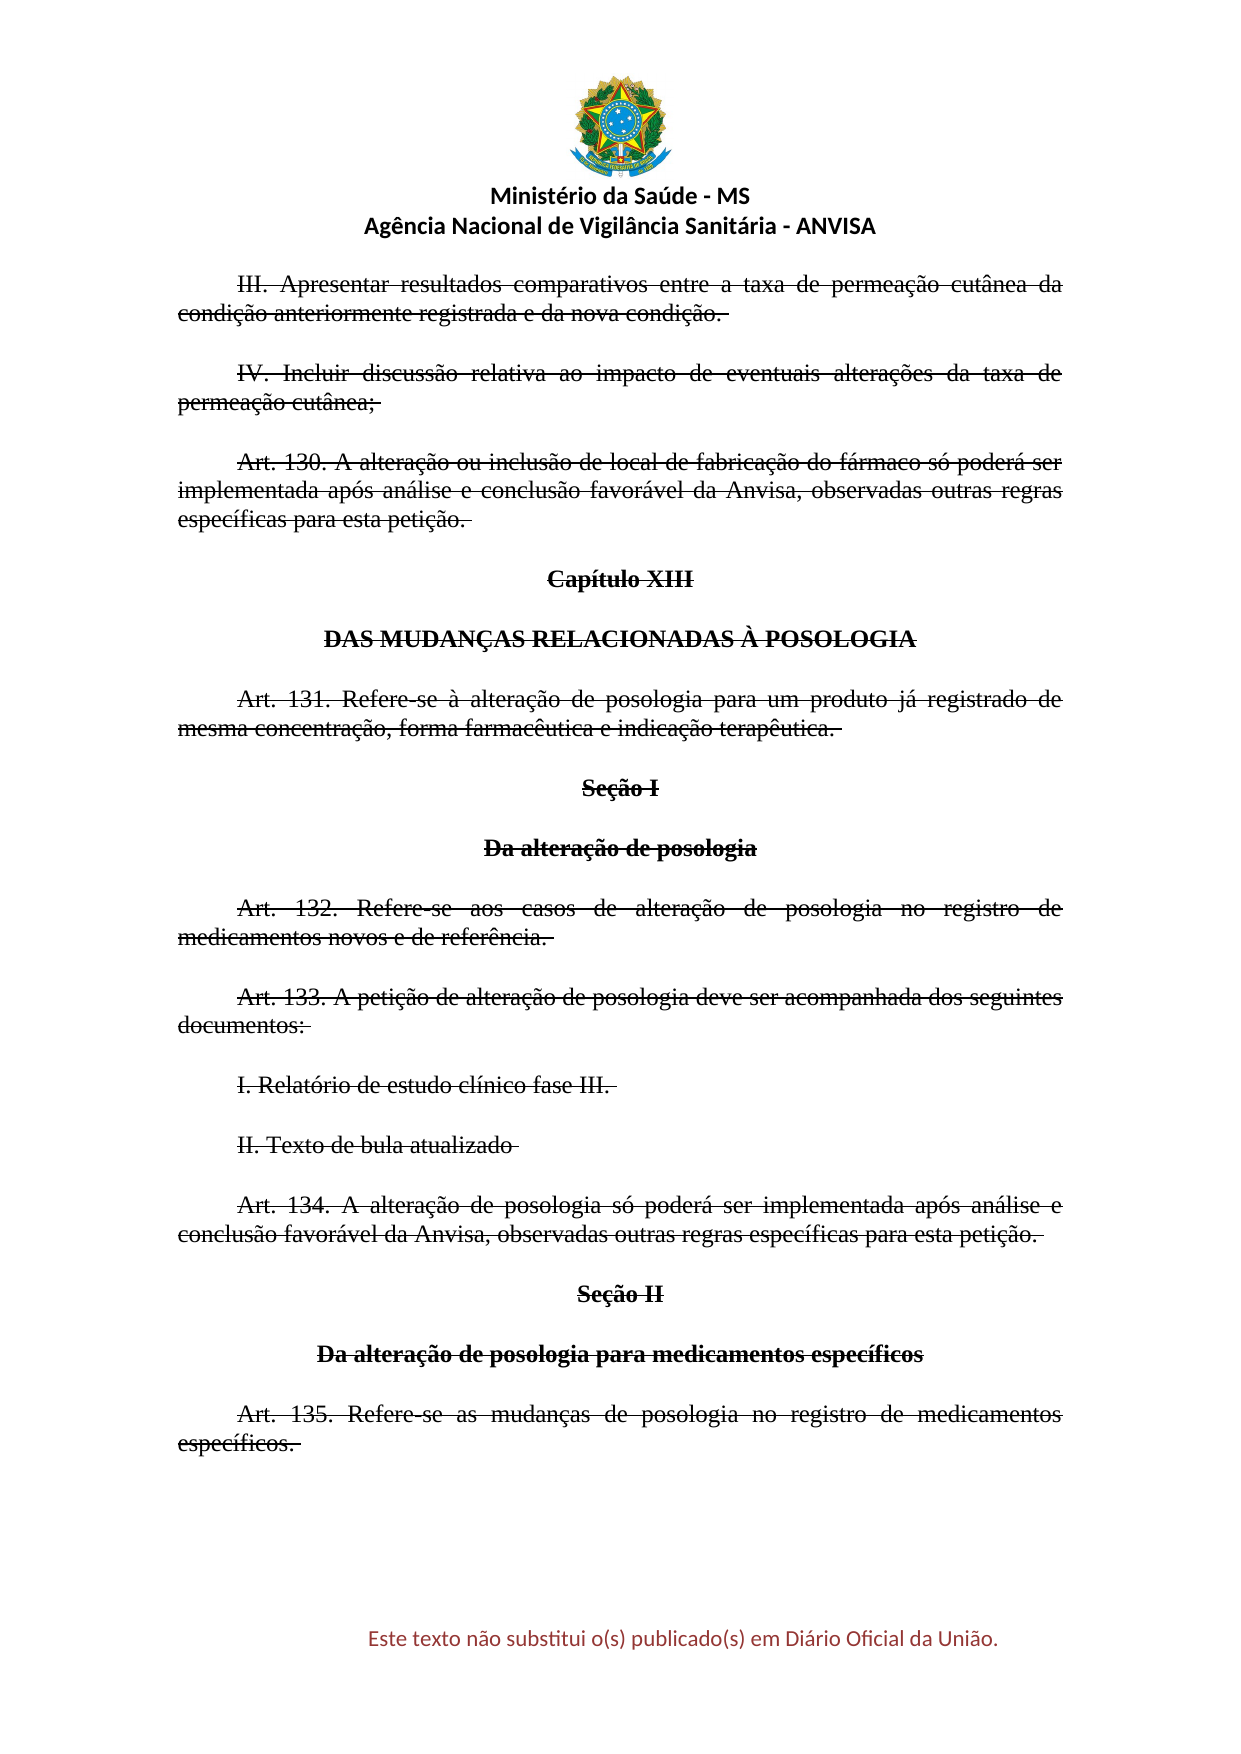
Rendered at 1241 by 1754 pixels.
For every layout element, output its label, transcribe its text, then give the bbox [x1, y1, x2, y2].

text II. Texto de bula atualizado [177, 1130, 1063, 1159]
text IV. Incluir discussão relativa ao impacto de eventuais alterações da taxa de permeação cutânea; [177, 358, 1063, 415]
text III. Apresentar resultados comparativos entre a taxa de permeação cutânea da condição anteriormente registrada e da nova condição. [177, 269, 1063, 327]
picture [566, 73, 674, 180]
text Art. 130. A alteração ou inclusão de local de fabricação do fármaco só poderá ser implementada após análise e conclusão favorável da Anvisa, observadas outras regras específicas para esta petição. [177, 447, 1063, 491]
text Seção II [177, 1279, 1063, 1308]
text Da alteração de posologia [177, 833, 1063, 862]
text Art. 130. A alteração ou inclusão de local de fabricação do fármaco só poderá ser implementada após análise e conclusão favorável da Anvisa, observadas outras regras específicas para esta petição. [177, 492, 1063, 533]
text Art. 131. Refere-se à alteração de posologia para um produto já registrado de mesma concentração, forma farmacêutica e indicação terapêutica. [177, 684, 1063, 742]
text Art. 135. Refere-se as mudanças de posologia no registro de medicamentos específicos. [177, 1399, 1063, 1457]
text I. Relatório de estudo clínico fase III. [177, 1070, 1063, 1099]
text Art. 134. A alteração de posologia só poderá ser implementada após análise e conclusão favorável da Anvisa, observadas outras regras específicas para esta petição. [177, 1190, 1063, 1248]
text Seção I [177, 773, 1063, 802]
text Capítulo XIII [177, 564, 1063, 593]
text Art. 133. A petição de alteração de posologia deve ser acompanhada dos seguintes documentos: [177, 982, 1063, 1039]
text Art. 132. Refere-se aos casos de alteração de posologia no registro de medicamentos novos e de referência. [177, 893, 1063, 950]
text DAS MUDANÇAS RELACIONADAS À POSOLOGIA [177, 624, 1063, 653]
text Da alteração de posologia para medicamentos específicos [177, 1339, 1063, 1368]
